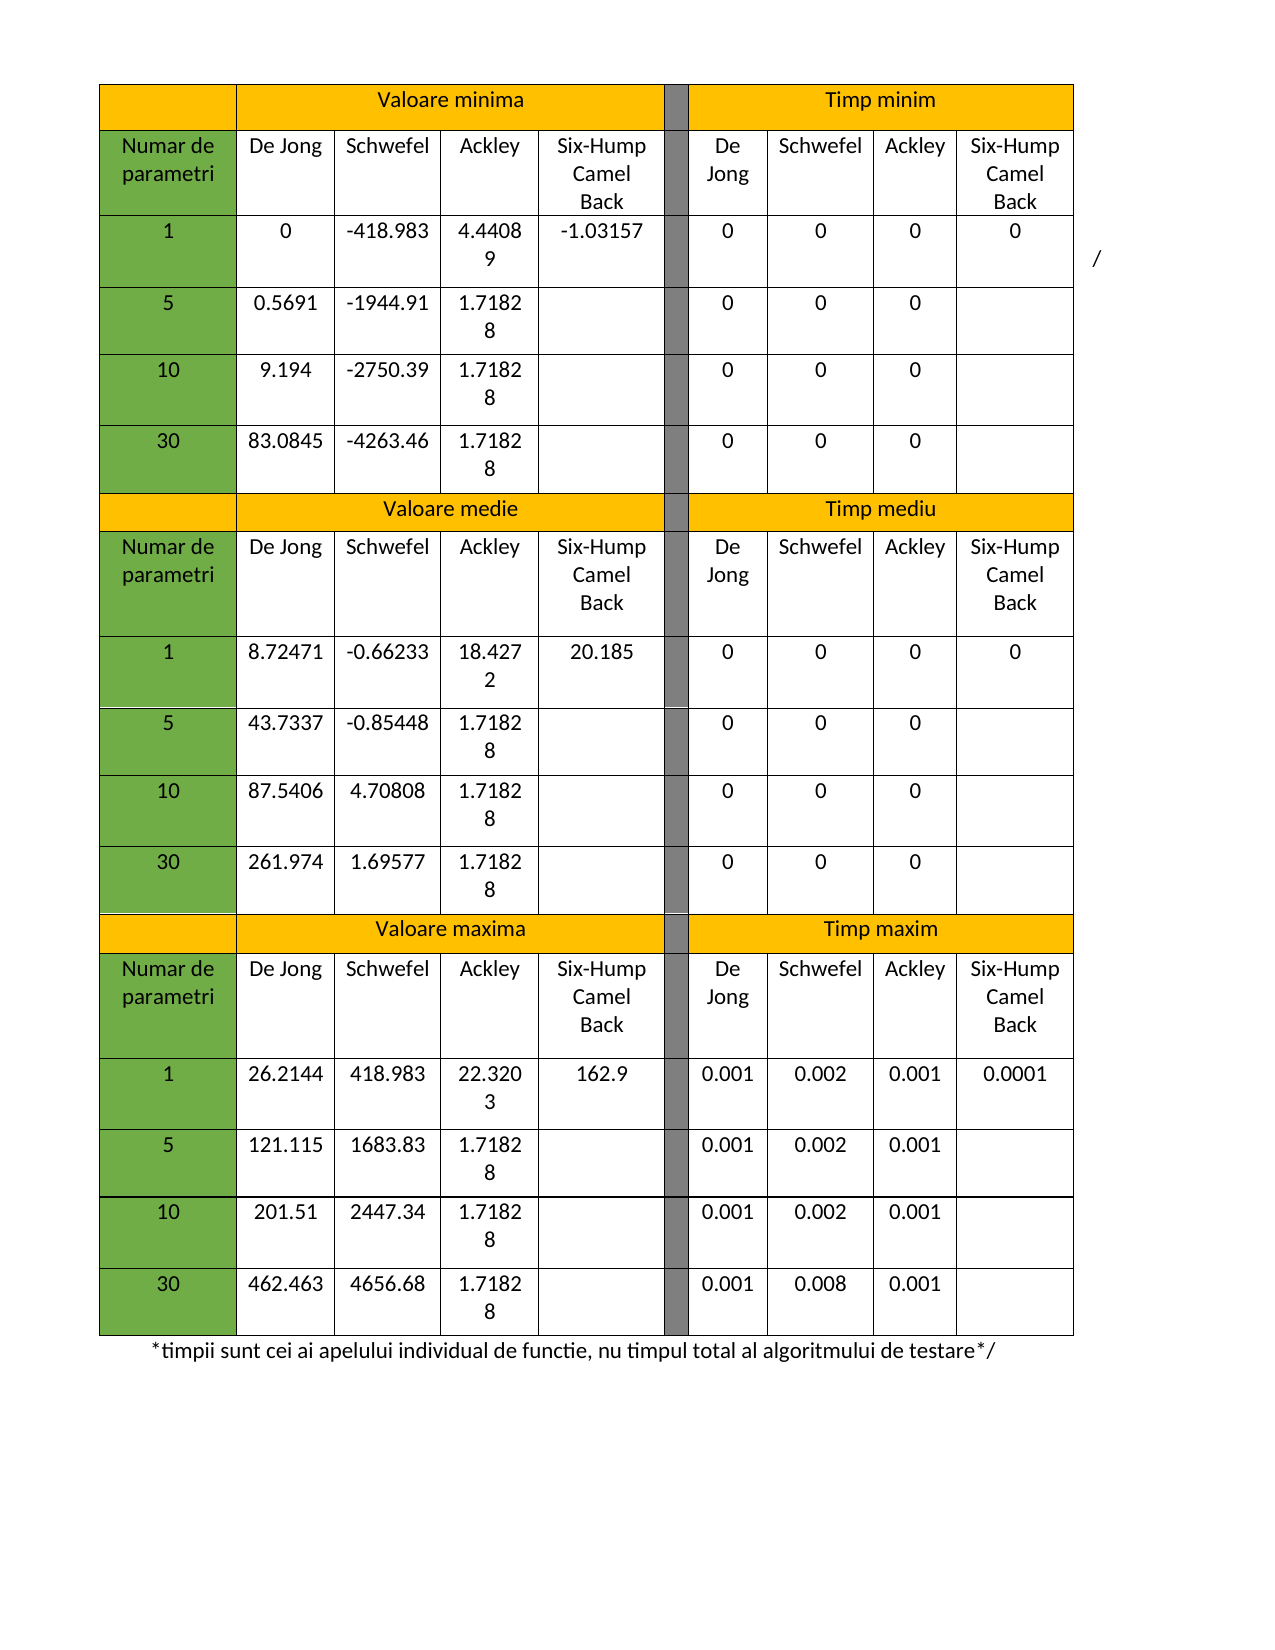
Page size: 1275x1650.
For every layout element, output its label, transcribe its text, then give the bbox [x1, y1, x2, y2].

table_cell 0 [689, 776, 767, 846]
table_cell [665, 1059, 688, 1129]
table_cell [539, 1130, 664, 1196]
table_cell -1.03157 [539, 216, 664, 287]
table_cell 0.001 [874, 1269, 956, 1335]
table_cell 0.5691 [237, 288, 334, 354]
table_cell [100, 494, 236, 531]
table_cell [665, 709, 688, 775]
table_cell Valoare maxima [237, 915, 664, 953]
table_cell 261.974 [237, 847, 334, 913]
table_cell [539, 355, 664, 425]
table_cell 462.463 [237, 1269, 334, 1335]
table_cell [957, 288, 1073, 354]
table_cell -418.983 [335, 216, 440, 287]
table_cell 1.71828 [441, 847, 538, 913]
table_cell 10 [100, 776, 236, 846]
table_cell Numar de parametri [100, 954, 236, 1058]
table_cell 0 [689, 288, 767, 354]
table_cell [665, 954, 688, 1058]
table_cell [539, 709, 664, 775]
table_cell 0.001 [689, 1059, 767, 1129]
table_cell 87.5406 [237, 776, 334, 846]
table_cell 5 [100, 709, 236, 775]
table_cell 0 [768, 426, 873, 493]
table_cell 0.008 [768, 1269, 873, 1335]
table_cell [539, 1269, 664, 1335]
table_cell 201.51 [237, 1198, 334, 1268]
table_cell 0.001 [689, 1130, 767, 1196]
table_cell Schwefel [768, 532, 873, 636]
table_cell 0 [957, 637, 1073, 707]
table_cell 0 [689, 426, 767, 493]
table_cell Six-Hump Camel Back [957, 532, 1073, 636]
table_cell 1.71828 [441, 355, 538, 425]
table_cell Valoare medie [237, 494, 664, 531]
table_cell Numar de parametri [100, 532, 236, 636]
table_cell [665, 1269, 688, 1335]
table_cell [539, 288, 664, 354]
table_cell 0 [874, 709, 956, 775]
table_cell Schwefel [768, 131, 873, 215]
table_cell [665, 355, 688, 425]
table_cell [665, 216, 688, 287]
table_cell 0 [874, 288, 956, 354]
table_cell 0 [768, 709, 873, 775]
table_cell 1 [100, 216, 236, 287]
table_header [100, 85, 236, 130]
table_cell [957, 1269, 1073, 1335]
table_cell [665, 915, 688, 953]
table_cell 2447.34 [335, 1198, 440, 1268]
table_cell Six-Hump Camel Back [539, 532, 664, 636]
table_cell 0.001 [874, 1130, 956, 1196]
table_cell 0 [874, 637, 956, 707]
table_cell 1.71828 [441, 1269, 538, 1335]
table_cell [539, 1198, 664, 1268]
table_cell 121.115 [237, 1130, 334, 1196]
table_cell [665, 494, 688, 531]
table_cell [665, 776, 688, 846]
table_cell [957, 847, 1073, 913]
table_cell -4263.46 [335, 426, 440, 493]
table_cell 0.0001 [957, 1059, 1073, 1129]
table_cell 4656.68 [335, 1269, 440, 1335]
table_cell 162.9 [539, 1059, 664, 1129]
table_cell 9.194 [237, 355, 334, 425]
table_cell De Jong [689, 131, 767, 215]
table_cell 0 [237, 216, 334, 287]
table_cell 26.2144 [237, 1059, 334, 1129]
table_cell 4.44089 [441, 216, 538, 287]
table_cell 0 [768, 288, 873, 354]
table_cell [957, 709, 1073, 775]
table_cell Schwefel [335, 532, 440, 636]
table_cell Ackley [441, 532, 538, 636]
table_cell -0.66233 [335, 637, 440, 707]
table_cell Ackley [441, 131, 538, 215]
table_cell 0 [689, 709, 767, 775]
table_cell De Jong [237, 532, 334, 636]
table_cell 83.0845 [237, 426, 334, 493]
table_cell Ackley [874, 532, 956, 636]
table_cell [665, 288, 688, 354]
table_cell [665, 637, 688, 707]
table_cell 30 [100, 1269, 236, 1335]
table_cell [665, 131, 688, 215]
table_cell 418.983 [335, 1059, 440, 1129]
table_cell Ackley [441, 954, 538, 1058]
table_header [665, 85, 688, 130]
table_cell Six-Hump Camel Back [539, 954, 664, 1058]
table_cell Timp maxim [689, 915, 1073, 953]
table_cell [665, 1198, 688, 1268]
table_cell 0 [874, 776, 956, 846]
table_cell 0 [957, 216, 1073, 287]
table_cell 4.70808 [335, 776, 440, 846]
table_cell 1.71828 [441, 1130, 538, 1196]
table_cell 10 [100, 1198, 236, 1268]
table_cell 1.71828 [441, 709, 538, 775]
table_cell 1.69577 [335, 847, 440, 913]
table_cell 1 [100, 637, 236, 707]
table_cell 0 [768, 216, 873, 287]
table_cell De Jong [689, 532, 767, 636]
table_cell 0.001 [689, 1269, 767, 1335]
table_cell Schwefel [768, 954, 873, 1058]
table_header Timp minim [689, 85, 1073, 130]
table_cell 30 [100, 847, 236, 913]
table_header Valoare minima [237, 85, 664, 130]
table_cell 20.185 [539, 637, 664, 707]
table_cell -0.85448 [335, 709, 440, 775]
table_cell Timp mediu [689, 494, 1073, 531]
table_cell 0.002 [768, 1130, 873, 1196]
table_cell 0 [768, 847, 873, 913]
table_cell 0.002 [768, 1059, 873, 1129]
table_cell Schwefel [335, 131, 440, 215]
table_cell 1.71828 [441, 426, 538, 493]
table_cell 43.7337 [237, 709, 334, 775]
table_cell [665, 1130, 688, 1196]
table_cell 0 [874, 426, 956, 493]
text /*timpii sunt cei ai apelului individual de functie, nu timpul total al algoritmului de testare*/ [150, 244, 1125, 1364]
table_cell De Jong [237, 131, 334, 215]
table_cell Schwefel [335, 954, 440, 1058]
table_cell 1.71828 [441, 1198, 538, 1268]
table_cell [665, 532, 688, 636]
table_cell 0 [689, 847, 767, 913]
table_cell 0.001 [874, 1198, 956, 1268]
table_cell [539, 426, 664, 493]
table_cell 1683.83 [335, 1130, 440, 1196]
table_cell De Jong [237, 954, 334, 1058]
table_cell 18.4272 [441, 637, 538, 707]
table_cell Ackley [874, 131, 956, 215]
table_cell 0 [874, 847, 956, 913]
table_cell [539, 776, 664, 846]
table_cell Ackley [874, 954, 956, 1058]
table_cell 0 [689, 216, 767, 287]
table_cell 1 [100, 1059, 236, 1129]
table_cell 5 [100, 288, 236, 354]
table_cell 10 [100, 355, 236, 425]
table_cell 30 [100, 426, 236, 493]
table_cell 0.001 [689, 1198, 767, 1268]
table_cell 5 [100, 1130, 236, 1196]
table_cell -1944.91 [335, 288, 440, 354]
table_cell 0 [768, 355, 873, 425]
table_cell [100, 915, 236, 953]
table_cell 0 [768, 637, 873, 707]
table_cell Six-Hump Camel Back [539, 131, 664, 215]
table_cell Numar de parametri [100, 131, 236, 215]
table_cell [957, 426, 1073, 493]
table_cell Six-Hump Camel Back [957, 954, 1073, 1058]
table_cell 0 [768, 776, 873, 846]
table_cell [957, 1130, 1073, 1196]
table_cell [665, 426, 688, 493]
table_cell 0 [689, 355, 767, 425]
table_cell 0.002 [768, 1198, 873, 1268]
table_cell [665, 847, 688, 913]
table_cell De Jong [689, 954, 767, 1058]
table_cell [957, 1198, 1073, 1268]
table_cell [957, 776, 1073, 846]
table_cell 0 [874, 216, 956, 287]
table_cell Six-Hump Camel Back [957, 131, 1073, 215]
table_cell [957, 355, 1073, 425]
table_cell 1.71828 [441, 288, 538, 354]
table_cell 0 [689, 637, 767, 707]
table_cell 22.3203 [441, 1059, 538, 1129]
table_cell 1.71828 [441, 776, 538, 846]
table_cell 8.72471 [237, 637, 334, 707]
table_cell 0.001 [874, 1059, 956, 1129]
table_cell 0 [874, 355, 956, 425]
table_cell -2750.39 [335, 355, 440, 425]
table_cell [539, 847, 664, 913]
